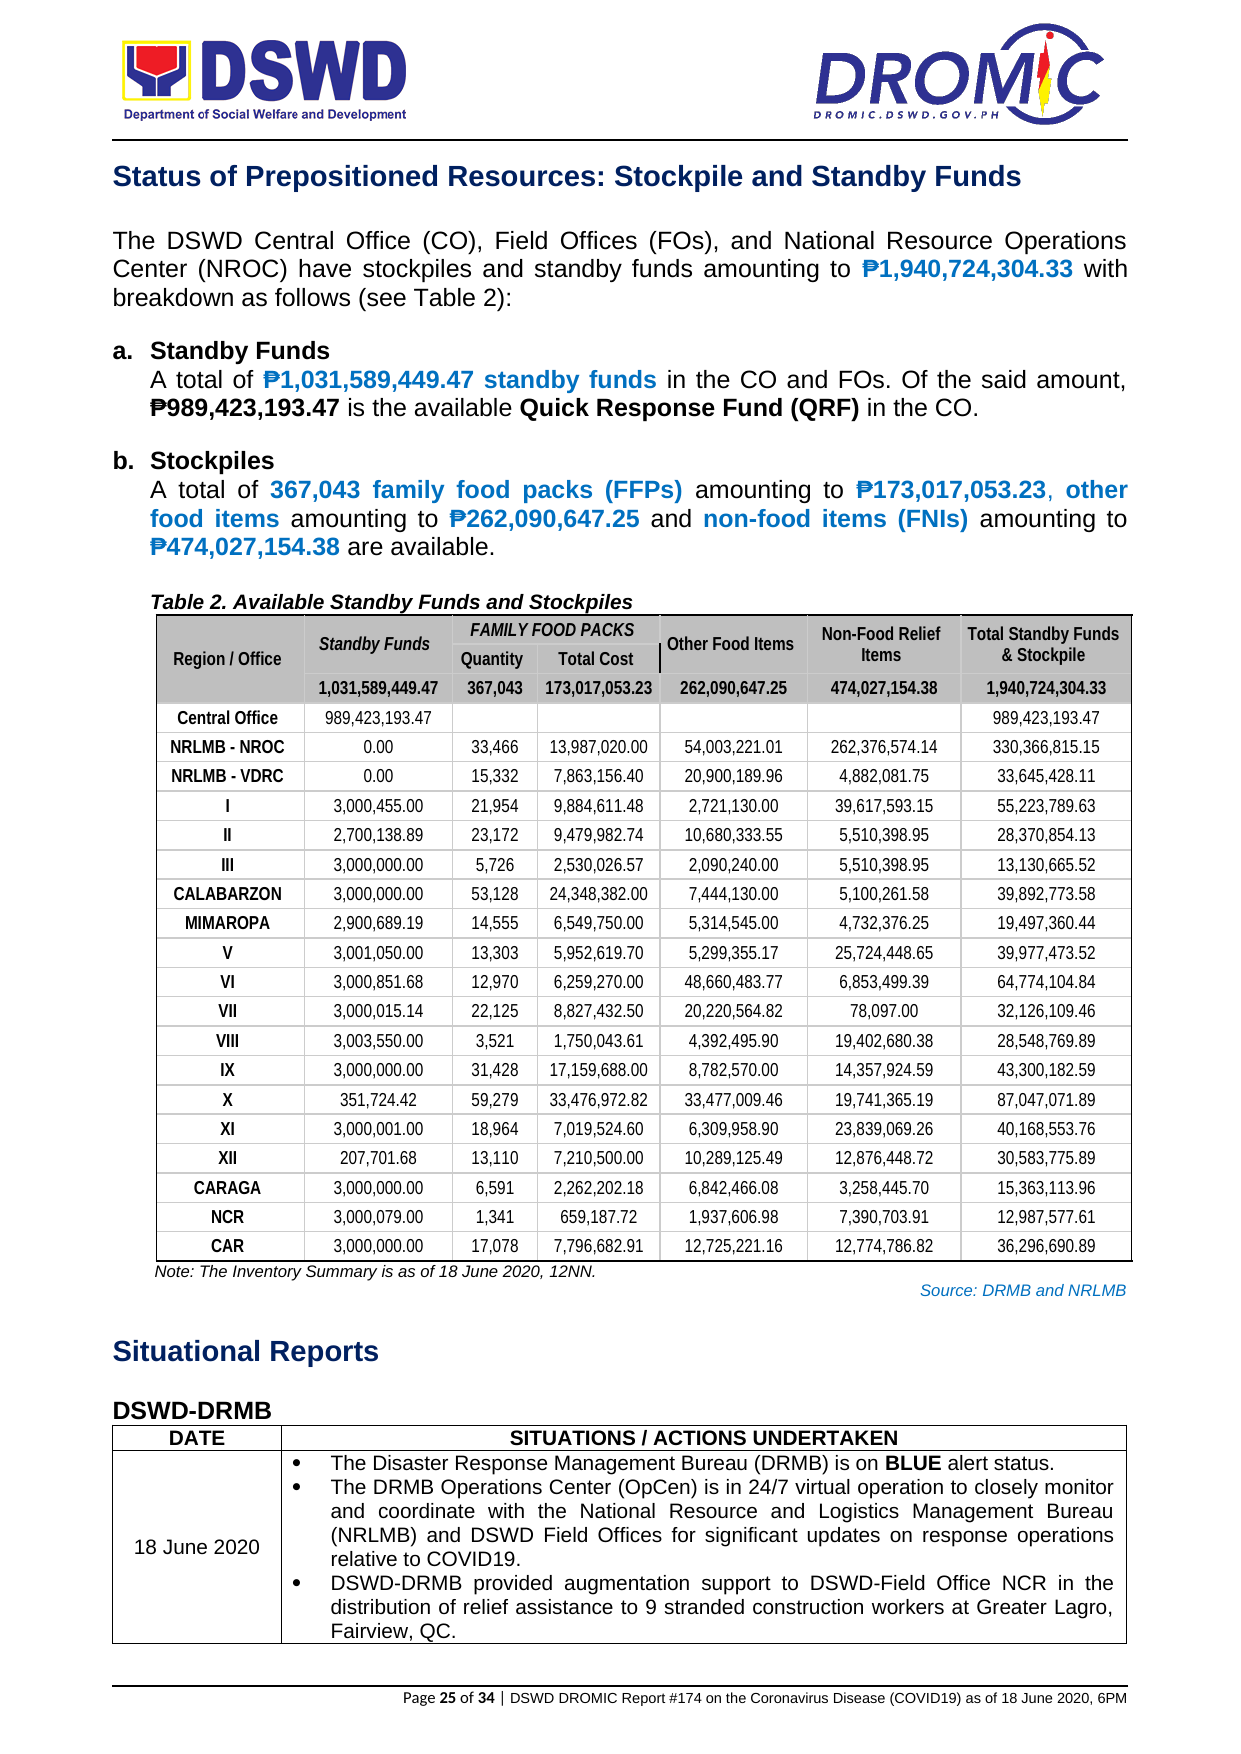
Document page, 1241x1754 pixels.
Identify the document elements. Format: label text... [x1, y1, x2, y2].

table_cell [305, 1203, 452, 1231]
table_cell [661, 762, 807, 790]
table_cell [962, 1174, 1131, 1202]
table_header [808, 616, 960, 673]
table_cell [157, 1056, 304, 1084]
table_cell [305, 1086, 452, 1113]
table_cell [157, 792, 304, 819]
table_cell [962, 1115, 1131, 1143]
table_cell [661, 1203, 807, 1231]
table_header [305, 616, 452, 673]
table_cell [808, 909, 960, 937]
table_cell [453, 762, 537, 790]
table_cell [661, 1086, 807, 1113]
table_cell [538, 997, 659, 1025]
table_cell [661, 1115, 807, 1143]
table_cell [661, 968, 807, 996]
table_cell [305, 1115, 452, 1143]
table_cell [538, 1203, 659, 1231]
text The DSWD Central Office (CO), Field Offices (FOs), and National Resource Operations Center (NROC) have stockpiles and standby funds amounting to ₱1,940,724,304.33 with breakdown as follows (see Table 2): [112, 226, 1128, 312]
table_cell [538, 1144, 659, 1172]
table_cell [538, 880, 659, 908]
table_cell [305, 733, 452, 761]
text Note: The Inventory Summary is as of 18 June 2020, 12NN. [112, 1262, 1128, 1281]
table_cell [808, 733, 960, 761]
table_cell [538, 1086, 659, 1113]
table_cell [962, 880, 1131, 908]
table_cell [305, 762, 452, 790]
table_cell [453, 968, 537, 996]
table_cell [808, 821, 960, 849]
list Standby Funds [112, 336, 1128, 365]
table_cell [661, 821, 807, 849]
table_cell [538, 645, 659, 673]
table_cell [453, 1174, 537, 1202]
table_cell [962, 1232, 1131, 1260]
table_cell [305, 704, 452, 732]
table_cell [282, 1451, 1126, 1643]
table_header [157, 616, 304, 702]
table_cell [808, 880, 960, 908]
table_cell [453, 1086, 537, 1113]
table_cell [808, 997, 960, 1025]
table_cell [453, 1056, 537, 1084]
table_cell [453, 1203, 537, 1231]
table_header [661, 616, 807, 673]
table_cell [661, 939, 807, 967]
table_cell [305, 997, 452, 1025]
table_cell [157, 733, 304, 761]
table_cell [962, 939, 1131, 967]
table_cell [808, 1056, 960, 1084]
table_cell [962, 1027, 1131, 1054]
text Situational Reports [112, 1333, 1128, 1367]
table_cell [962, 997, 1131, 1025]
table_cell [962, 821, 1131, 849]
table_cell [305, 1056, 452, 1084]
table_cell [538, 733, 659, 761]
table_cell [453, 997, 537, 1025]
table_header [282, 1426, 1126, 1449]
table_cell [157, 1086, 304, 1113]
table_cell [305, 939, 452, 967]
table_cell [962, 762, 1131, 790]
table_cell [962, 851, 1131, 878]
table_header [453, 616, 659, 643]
list Stockpiles [112, 446, 1128, 475]
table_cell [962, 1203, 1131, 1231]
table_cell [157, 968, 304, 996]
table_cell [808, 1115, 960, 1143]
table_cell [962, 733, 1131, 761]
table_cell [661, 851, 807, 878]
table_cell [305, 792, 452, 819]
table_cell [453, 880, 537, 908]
text Source: DRMB and NRLMB [112, 1281, 1128, 1300]
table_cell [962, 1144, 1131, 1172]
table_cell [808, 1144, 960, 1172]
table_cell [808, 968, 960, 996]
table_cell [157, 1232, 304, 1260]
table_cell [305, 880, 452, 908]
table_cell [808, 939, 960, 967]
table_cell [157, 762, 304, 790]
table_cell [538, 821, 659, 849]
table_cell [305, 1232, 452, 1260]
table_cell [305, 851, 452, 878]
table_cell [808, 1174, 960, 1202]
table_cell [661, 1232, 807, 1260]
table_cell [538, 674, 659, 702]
picture [781, 23, 1133, 125]
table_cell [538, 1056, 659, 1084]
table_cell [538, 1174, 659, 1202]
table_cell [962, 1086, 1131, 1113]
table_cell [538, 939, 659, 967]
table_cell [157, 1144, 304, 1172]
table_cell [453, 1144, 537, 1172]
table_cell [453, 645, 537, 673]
text Status of Prepositioned Resources: Stockpile and Standby Funds [112, 159, 1128, 192]
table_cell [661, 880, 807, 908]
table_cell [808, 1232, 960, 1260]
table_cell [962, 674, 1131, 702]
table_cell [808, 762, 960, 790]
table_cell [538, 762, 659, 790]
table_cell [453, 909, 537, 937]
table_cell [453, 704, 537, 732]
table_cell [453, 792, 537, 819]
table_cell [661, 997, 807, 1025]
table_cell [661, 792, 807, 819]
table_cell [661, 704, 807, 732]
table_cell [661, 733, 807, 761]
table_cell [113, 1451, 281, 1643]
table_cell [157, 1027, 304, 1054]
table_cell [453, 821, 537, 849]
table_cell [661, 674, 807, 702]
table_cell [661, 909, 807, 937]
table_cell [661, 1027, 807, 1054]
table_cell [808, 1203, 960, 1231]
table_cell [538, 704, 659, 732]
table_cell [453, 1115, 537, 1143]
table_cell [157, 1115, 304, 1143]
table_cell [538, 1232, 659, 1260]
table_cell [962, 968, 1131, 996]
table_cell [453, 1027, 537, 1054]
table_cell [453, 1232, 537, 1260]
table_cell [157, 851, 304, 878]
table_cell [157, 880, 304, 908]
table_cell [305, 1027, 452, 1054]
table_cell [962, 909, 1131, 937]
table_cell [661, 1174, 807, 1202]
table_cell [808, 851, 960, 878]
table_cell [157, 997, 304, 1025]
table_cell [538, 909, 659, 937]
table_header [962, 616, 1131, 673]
text A total of 367,043 family food packs (FFPs) amounting to ₱173,017,053.23, other food items amounting to ₱262,090,647.25 and non-food items (FNIs) amounting to ₱474,027,154.38 are available. [150, 475, 1128, 561]
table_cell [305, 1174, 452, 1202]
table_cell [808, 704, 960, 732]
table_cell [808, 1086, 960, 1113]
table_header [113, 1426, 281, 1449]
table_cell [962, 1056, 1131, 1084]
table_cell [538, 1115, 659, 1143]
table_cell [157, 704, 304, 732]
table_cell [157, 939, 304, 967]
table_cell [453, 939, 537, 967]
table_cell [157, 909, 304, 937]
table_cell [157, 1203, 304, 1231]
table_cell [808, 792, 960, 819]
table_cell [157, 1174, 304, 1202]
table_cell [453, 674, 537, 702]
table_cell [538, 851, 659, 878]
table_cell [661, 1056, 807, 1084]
text DSWD-DRMB [112, 1396, 1128, 1424]
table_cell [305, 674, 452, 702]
text Table 2. Available Standby Funds and Stockpiles [112, 590, 1128, 614]
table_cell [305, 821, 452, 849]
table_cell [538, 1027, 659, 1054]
picture [112, 37, 416, 125]
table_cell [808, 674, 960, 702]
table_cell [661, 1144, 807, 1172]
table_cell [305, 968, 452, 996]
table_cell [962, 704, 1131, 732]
text A total of ₱1,031,589,449.47 standby funds in the CO and FOs. Of the said amount, ₱989,423,193.47 is the available Quick Response Fund (QRF) in the CO. [150, 365, 1128, 422]
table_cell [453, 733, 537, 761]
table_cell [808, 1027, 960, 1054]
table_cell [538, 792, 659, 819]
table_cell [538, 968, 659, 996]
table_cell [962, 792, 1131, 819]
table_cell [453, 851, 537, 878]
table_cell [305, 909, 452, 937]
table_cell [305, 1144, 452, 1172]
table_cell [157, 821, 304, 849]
